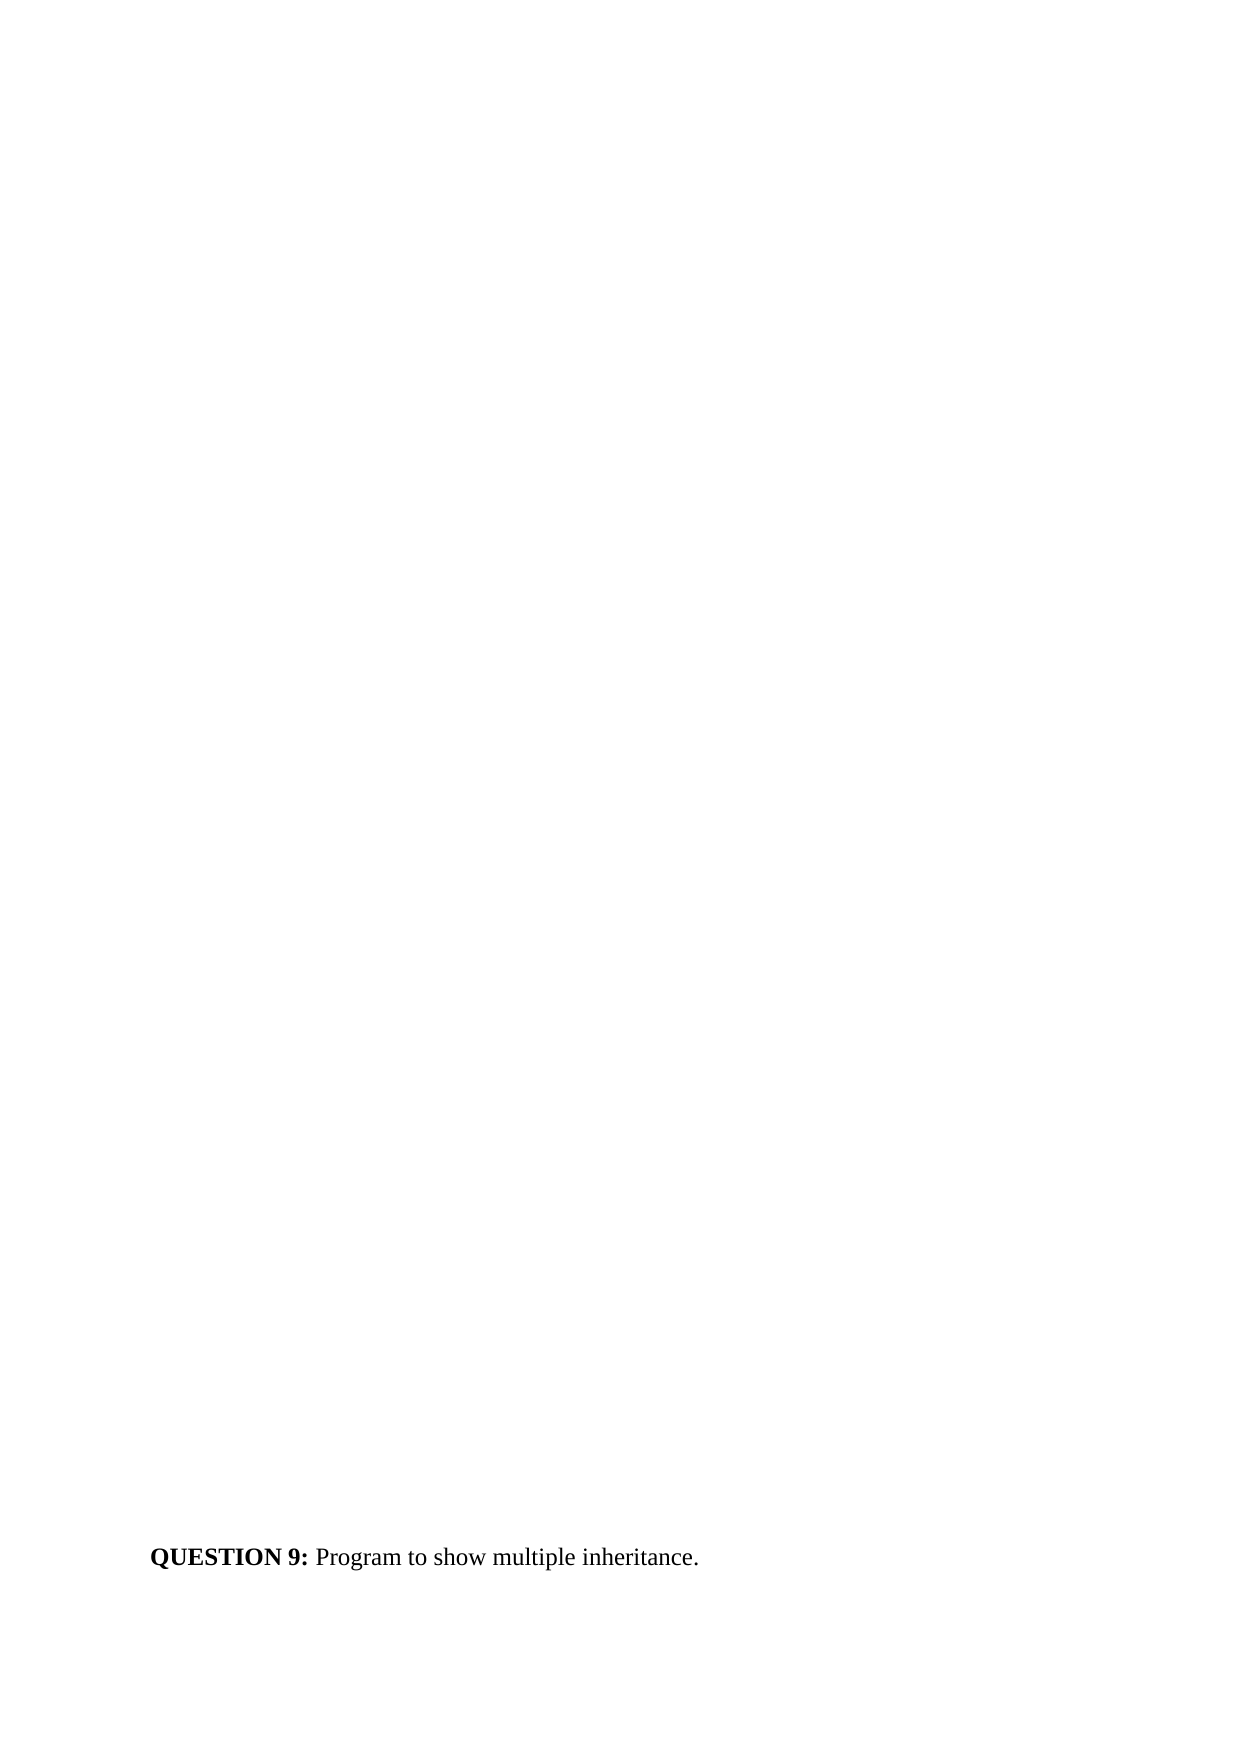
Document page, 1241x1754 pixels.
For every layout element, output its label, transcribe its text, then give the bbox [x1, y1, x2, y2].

text QUESTION 9: Program to show multiple inheritance. [150, 1542, 1090, 1571]
